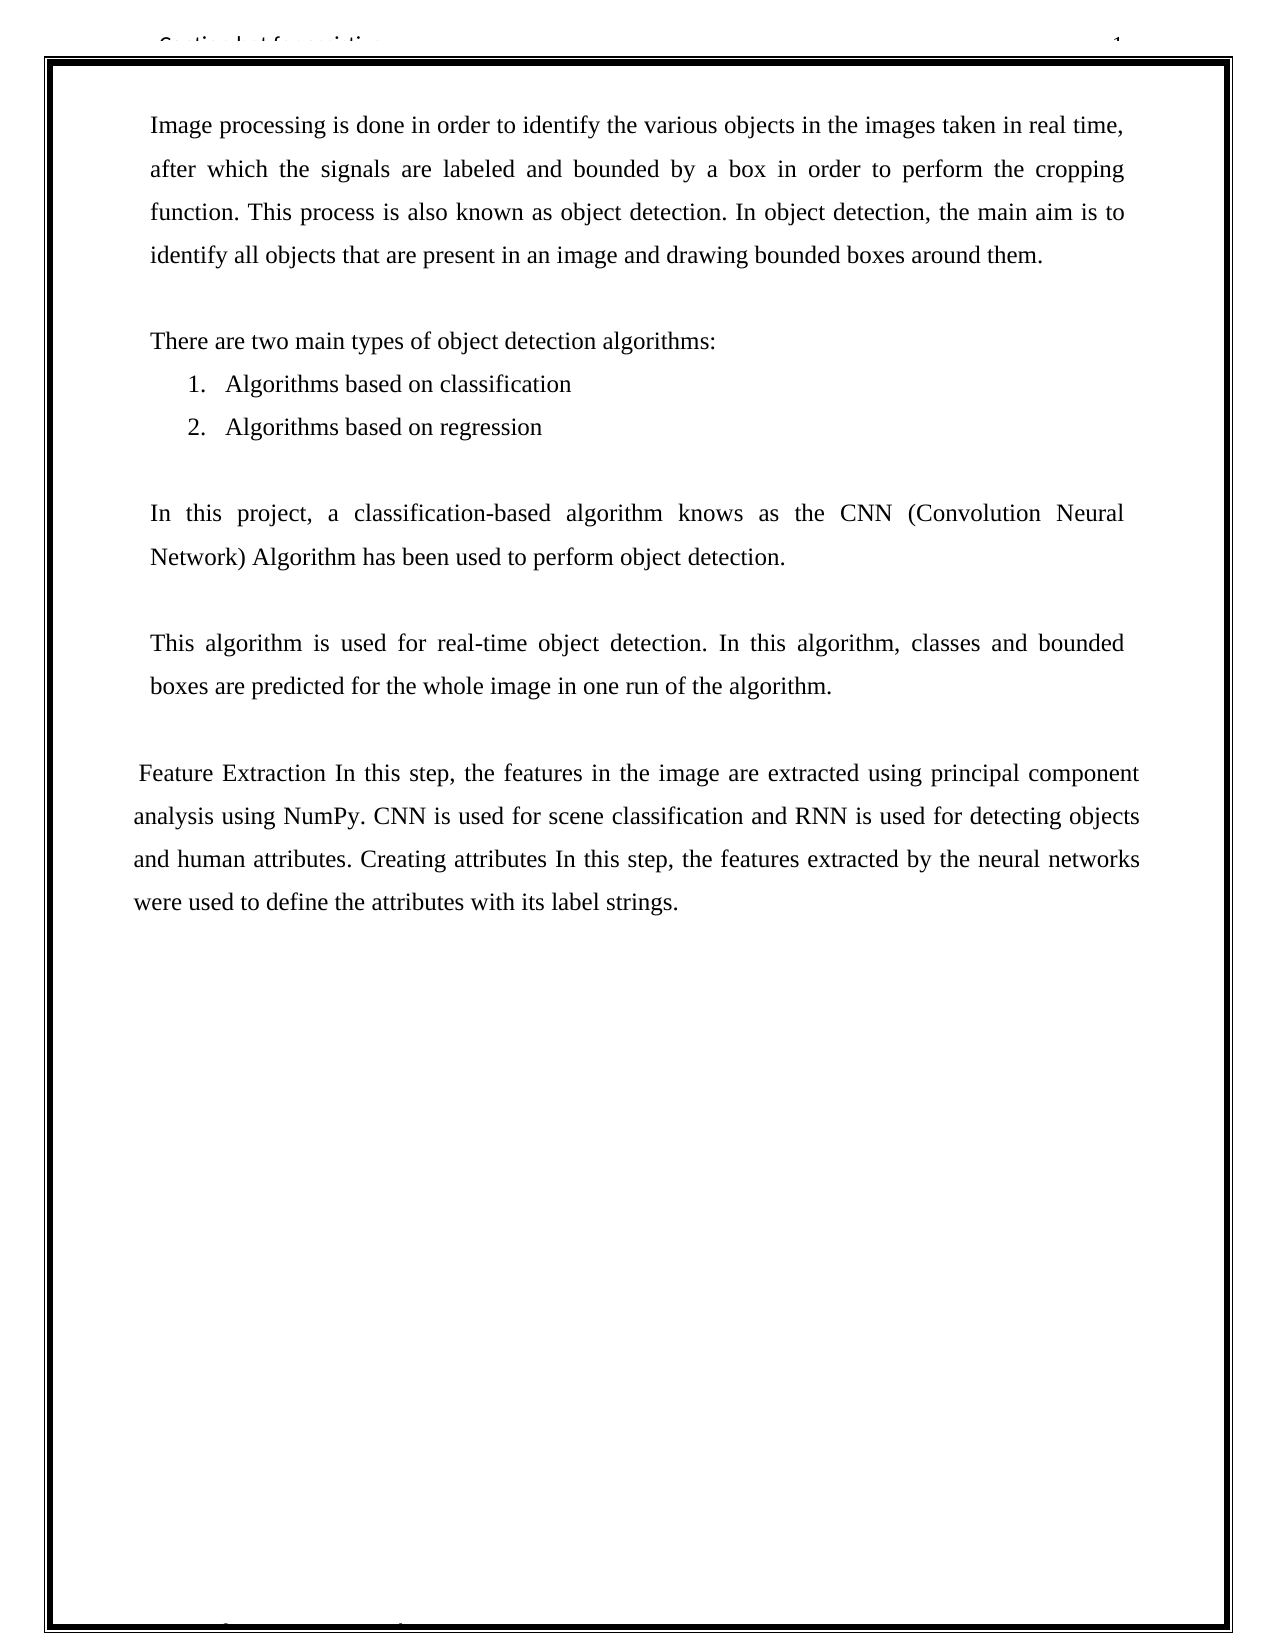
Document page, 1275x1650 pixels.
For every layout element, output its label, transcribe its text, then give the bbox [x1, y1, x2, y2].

list Algorithms based on regression [187, 412, 1224, 441]
text Image processing is done in order to identify the various objects in the images taken in real time, after which the signals are labeled and bounded by a box in order to perform the cropping function. This process is also known as object detection. In object detection, the main aim is to identify all objects that are present in an image and drawing bounded boxes around them. [150, 111, 1126, 269]
text There are two main types of object detection algorithms: [150, 326, 1224, 355]
text This algorithm is used for real-time object detection. In this algorithm, classes and bounded boxes are predicted for the whole image in one run of the algorithm. [150, 628, 1125, 700]
list Algorithms based on classification [187, 369, 1224, 398]
text In this project, a classification-based algorithm knows as the CNN (Convolution Neural Network) Algorithm has been used to perform object detection. [150, 498, 1125, 570]
text Feature Extraction In this step, the features in the image are extracted using principal component analysis using NumPy. CNN is used for scene classification and RNN is used for detecting objects and human attributes. Creating attributes In this step, the features extracted by the neural networks were used to define the attributes with its label strings. [133, 758, 1141, 916]
